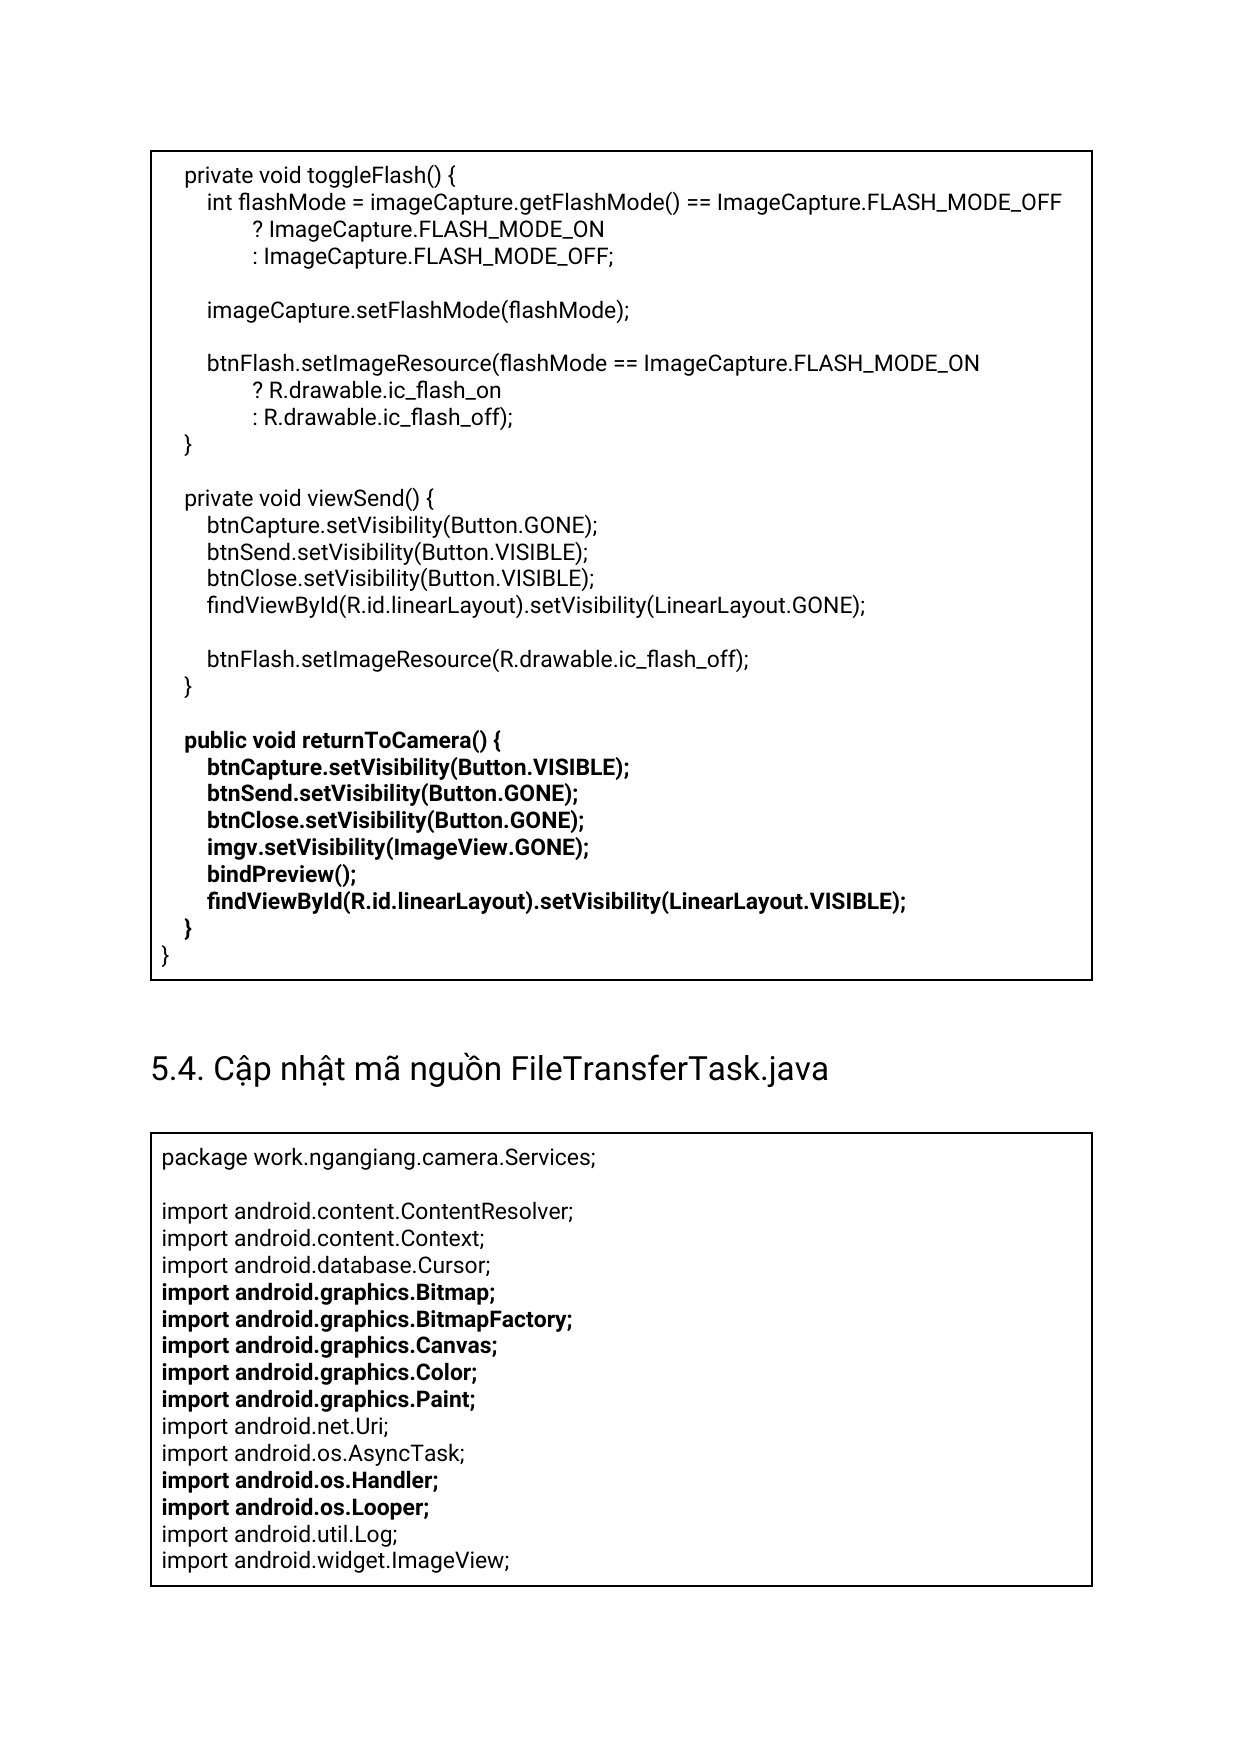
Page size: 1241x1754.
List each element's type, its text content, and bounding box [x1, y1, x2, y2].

subtitle 5.4. Cập nhật mã nguồn FileTransferTask.java [150, 1049, 1090, 1089]
